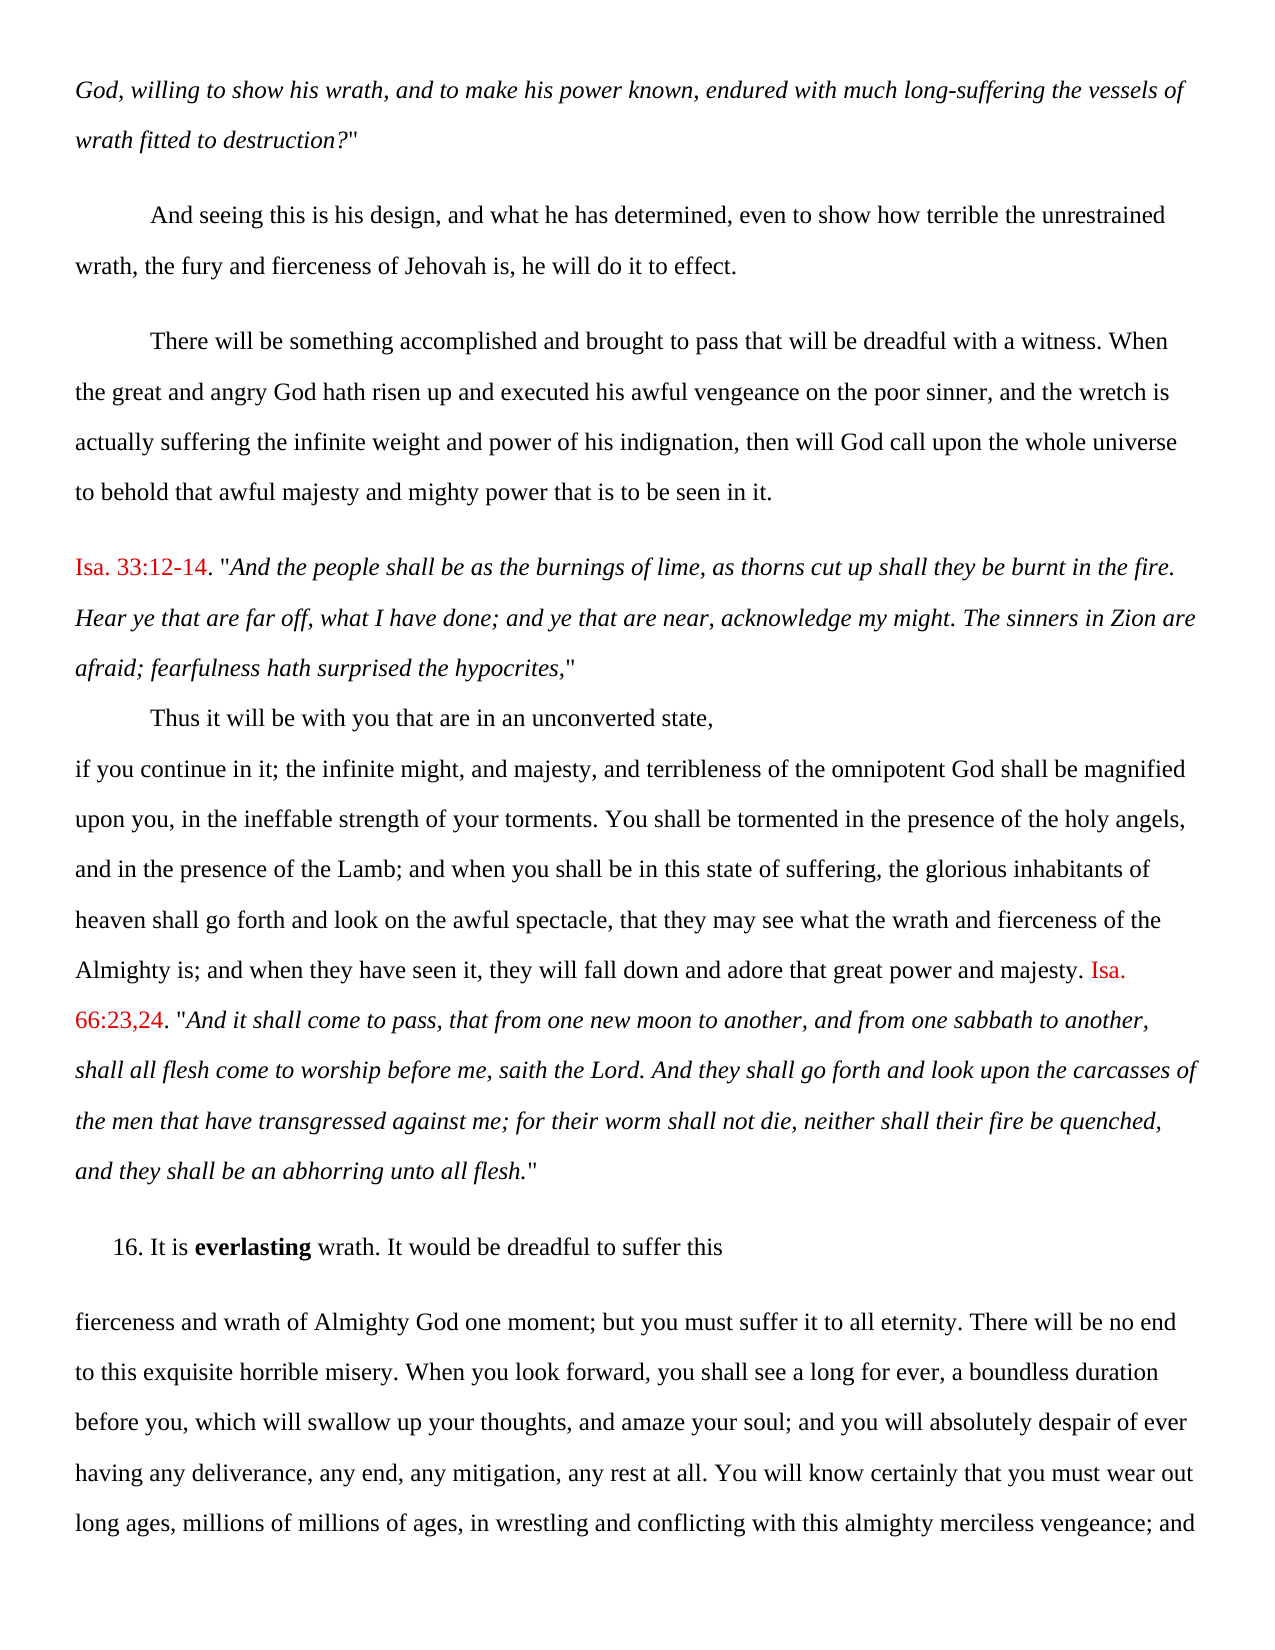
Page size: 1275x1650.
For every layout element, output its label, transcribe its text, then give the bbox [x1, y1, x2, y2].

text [75, 1307, 1200, 1537]
text Thus it will be with you that are in an unconverted state, [75, 703, 1200, 732]
text if you continue in it; the infinite might, and majesty, and terribleness of the omnipotent God shall be magnified upon you, in the ineffable strength of your torments. You shall be tormented in the presence of the holy angels, and in the presence of the Lamb; and when you shall be in this state of suffering, the glorious inhabitants of heaven shall go forth and look on the awful spectacle, that they may see what the wrath and fierceness of the Almighty is; and when they have seen it, they will fall down and adore that great power and majesty. Isa. 66:23,24. "And it shall come to pass, that from one new moon to another, and from one sabbath to another, shall all flesh come to worship before me, saith the Lord. And they shall go forth and look upon the carcasses of the men that have transgressed against me; for their worm shall not die, neither shall their fire be quenched, and they shall be an abhorring unto all flesh." [75, 754, 1200, 1185]
text There will be something accomplished and brought to pass that will be dreadful with a witness. When the great and angry God hath risen up and executed his awful vengeance on the poor sinner, and the wretch is actually suffering the infinite weight and power of his indignation, then will God call upon the whole universe to behold that awful majesty and mighty power that is to be seen in it. [75, 326, 1200, 506]
text Isa. 33:12-14. "And the people shall be as the burnings of lime, as thorns cut up shall they be burnt in the fire. Hear ye that are far off, what I have done; and ye that are near, acknowledge my might. The sinners in Zion are afraid; fearfulness hath surprised the hypocrites," [75, 552, 1200, 682]
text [75, 75, 1200, 154]
text And seeing this is his design, and what he has determined, even to show how terrible the unrestrained wrath, the fury and fierceness of Jehovah is, he will do it to effect. [75, 201, 1200, 280]
list It is everlasting wrath. It would be dreadful to suffer this [112, 1232, 1200, 1260]
